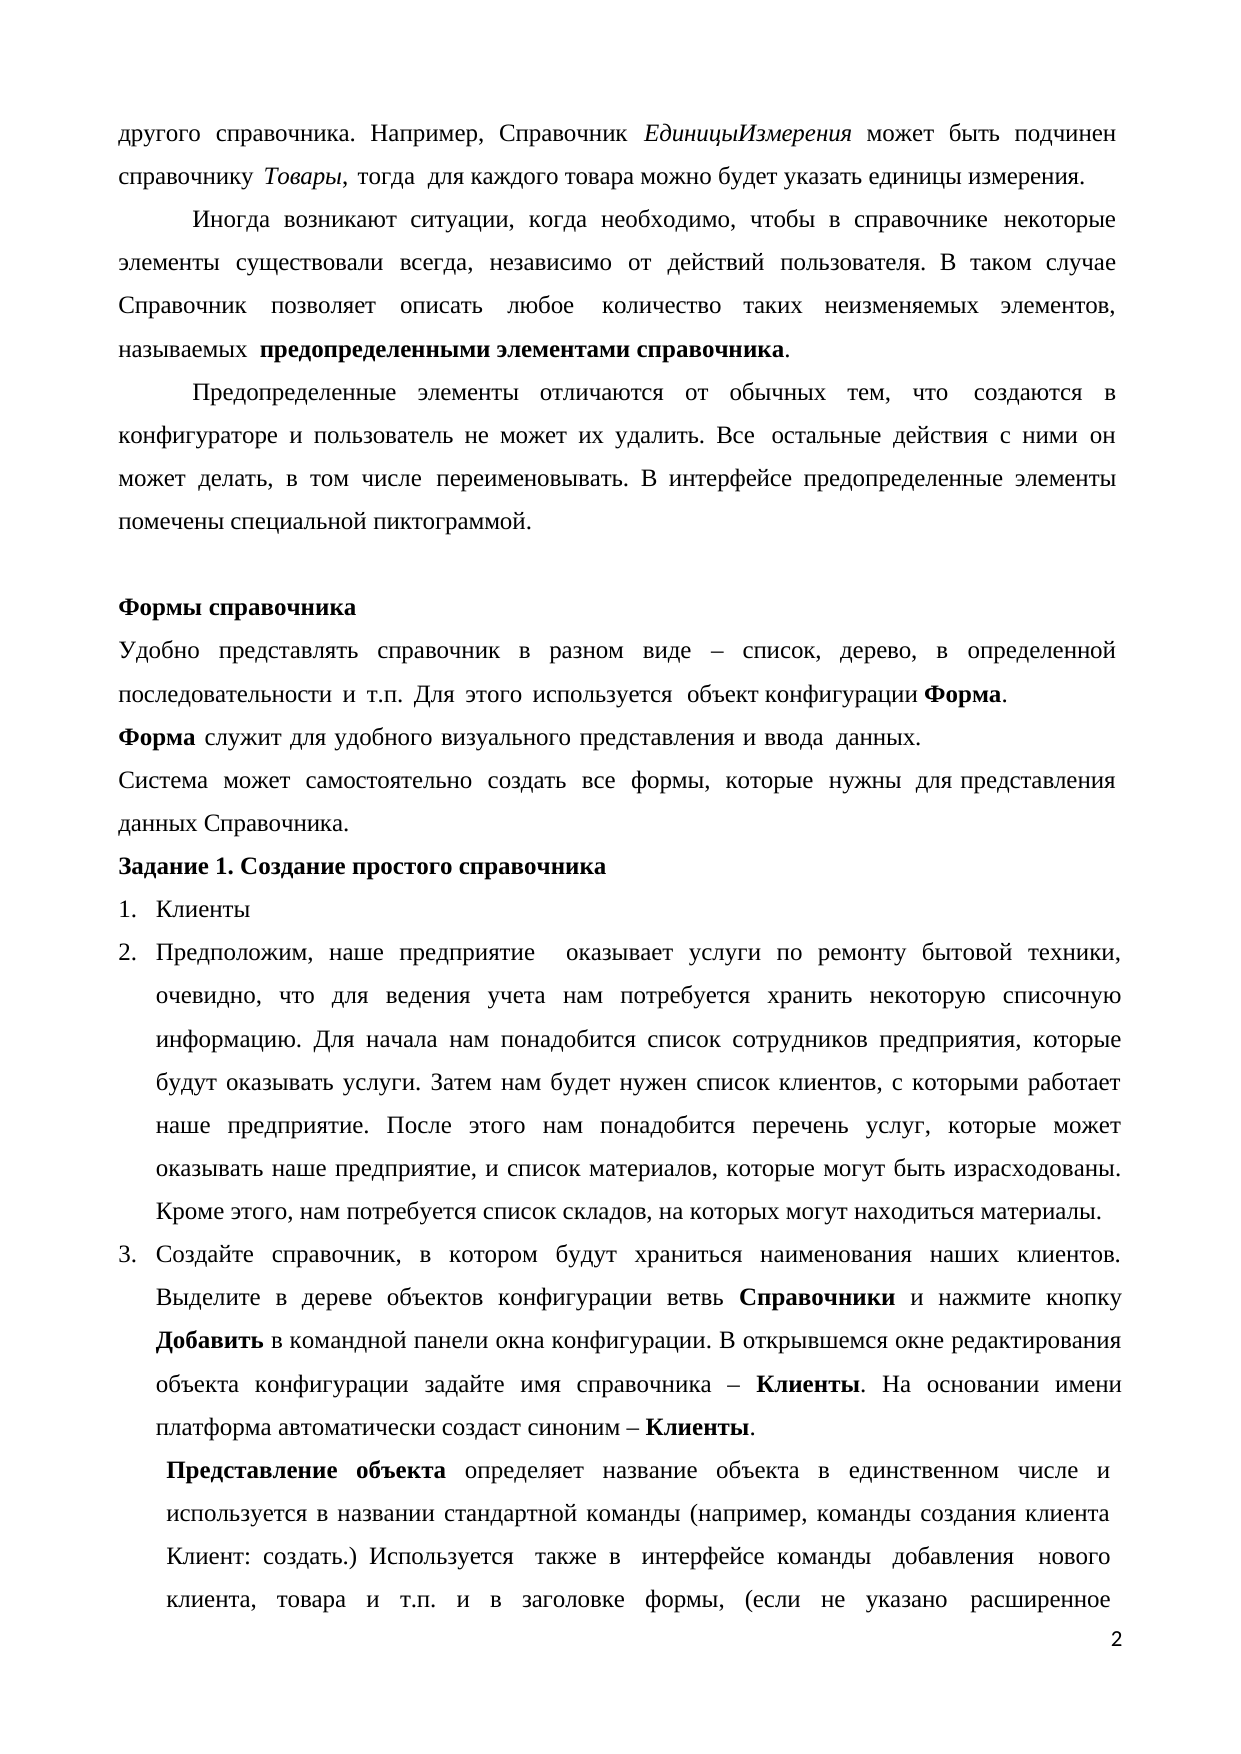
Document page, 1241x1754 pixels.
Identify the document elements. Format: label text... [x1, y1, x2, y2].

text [166, 1455, 1111, 1613]
text Система может самостоятельно создать все формы, которые нужны для представления данных Справочника. [118, 765, 1116, 837]
text Предопределенные элементы отличаются от обычных тем, что создаются в конфигураторе и пользователь не может их удалить. Все остальные действия с ними он может делать, в том числе переименовывать. В интерфейсе предопределенные элементы помечены специальной пиктограммой. [118, 377, 1116, 535]
list Создайте справочник, в котором будут храниться наименования наших клиентов. Выделите в дереве объектов конфигурации ветвь Справочники и нажмите кнопку Добавить в командной панели окна конфигурации. В открывшемся окне редактирования объекта конфигурации задайте имя справочника – Клиенты. На основании имени платформа автоматически создаст синоним – Клиенты. [118, 1239, 1122, 1441]
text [118, 118, 1116, 190]
text Форма служит для удобного визуального представления и ввода данных. [118, 722, 1116, 751]
text Иногда возникают ситуации, когда необходимо, чтобы в справочнике некоторые элементы существовали всегда, независимо от действий пользователя. В таком случае Справочник позволяет описать любое количество таких неизменяемых элементов, называемых предопределенными элементами справочника. [118, 204, 1116, 362]
list Клиенты [118, 894, 1122, 923]
list Предположим, наше предприятие оказывает услуги по ремонту бытовой техники, очевидно, что для ведения учета нам потребуется хранить некоторую списочную информацию. Для начала нам понадобится список сотрудников предприятия, которые будут оказывать услуги. Затем нам будет нужен список клиентов, с которыми работает наше предприятие. После этого нам понадобится перечень услуг, которые может оказывать наше предприятие, и список материалов, которые могут быть израсходованы. Кроме этого, нам потребуется список складов, на которых могут находиться материалы. [118, 937, 1122, 1225]
text Удобно представлять справочник в разном виде – список, дерево, в определенной последовательности и т.п. Для этого используется объект конфигурации Форма. [118, 636, 1116, 707]
subtitle Формы справочника [118, 592, 1116, 621]
text Задание 1. Создание простого справочника [118, 851, 1122, 880]
